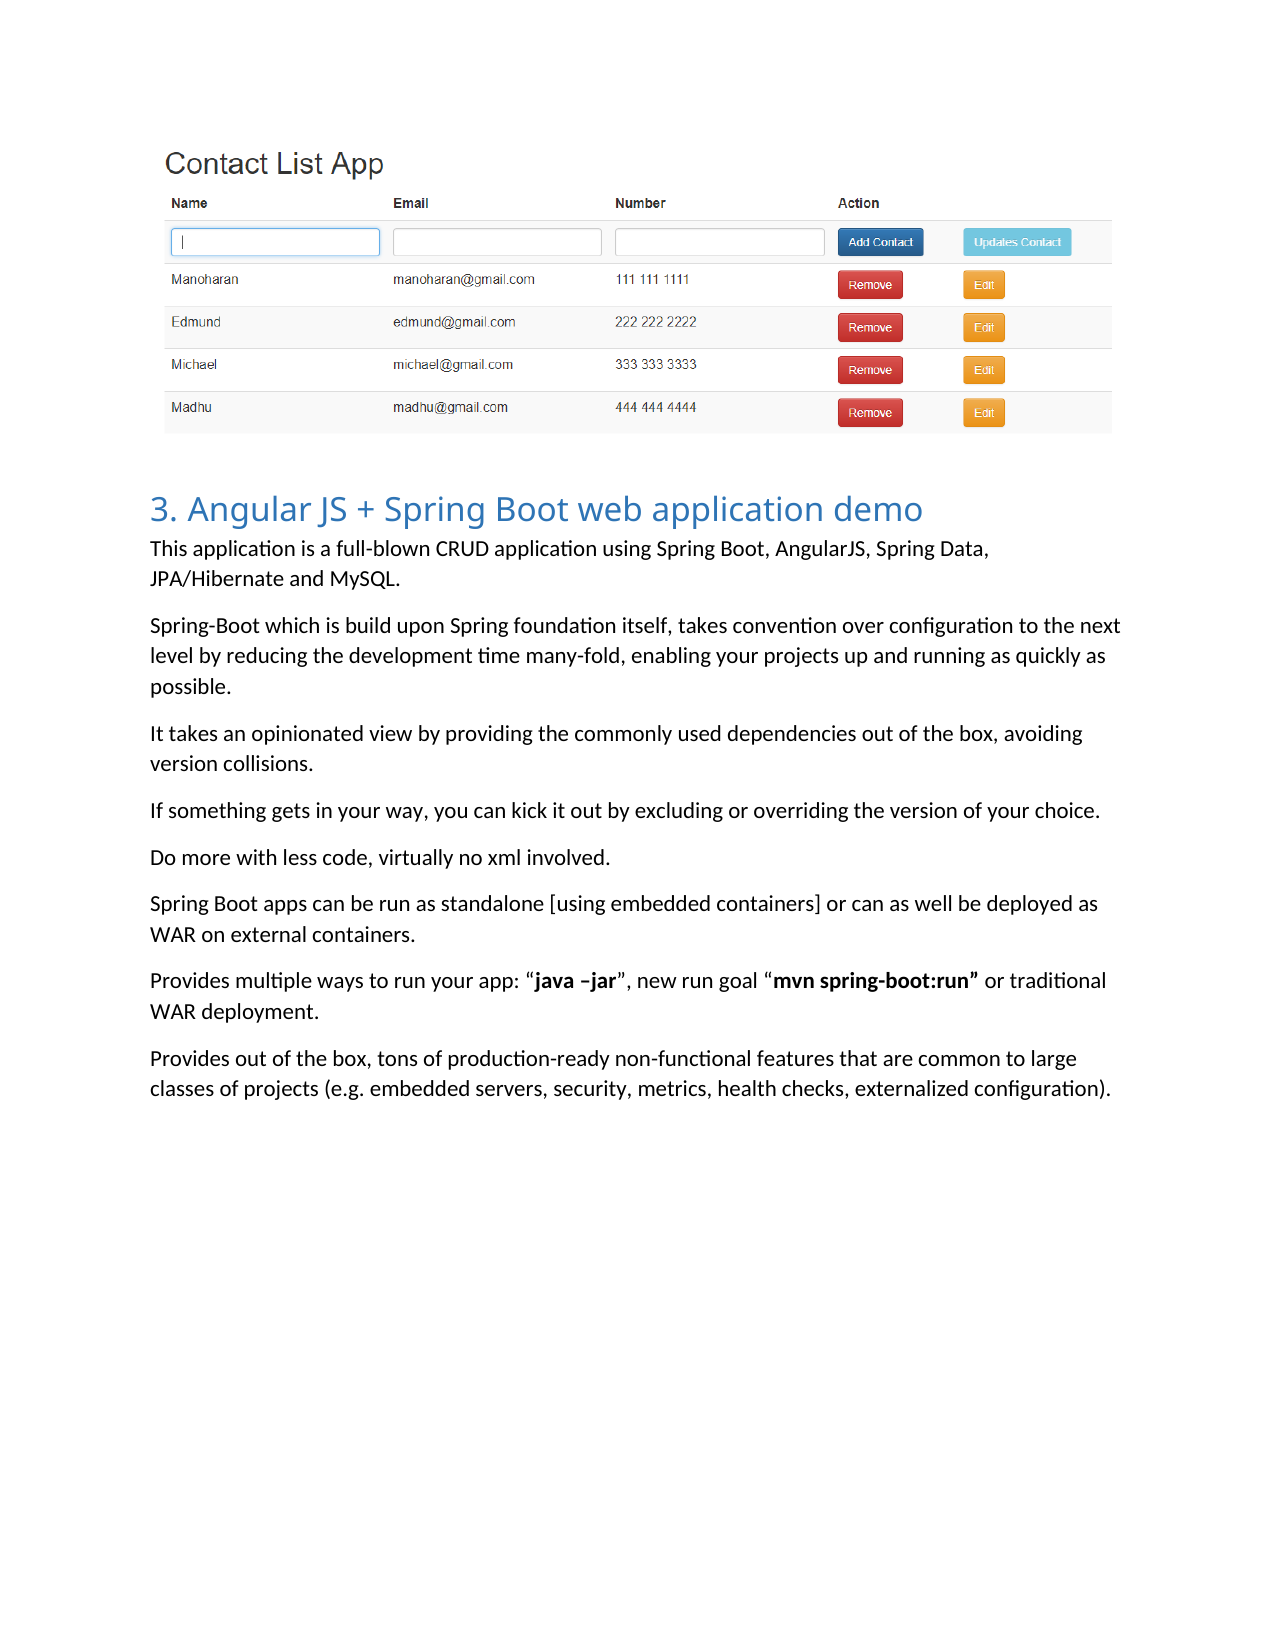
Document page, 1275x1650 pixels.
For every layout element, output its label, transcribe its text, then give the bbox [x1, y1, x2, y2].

text Spring-Boot which is build upon Spring foundation itself, takes convention over configuration to the next level by reducing the development time many-fold, enabling your projects up and running as quickly as possible. [150, 611, 1125, 700]
picture [150, 150, 1125, 459]
text Provides out of the box, tons of production-ready non-functional features that are common to large classes of projects (e.g. embedded servers, security, metrics, health checks, externalized configuration). [150, 1044, 1125, 1102]
text Provides multiple ways to run your app: “java –jar”, new run goal “mvn spring-boot:run” or traditional WAR deployment. [150, 967, 1125, 1025]
text Do more with less code, virtually no xml involved. [150, 843, 1125, 871]
text If something gets in your way, you can kick it out by excluding or overriding the version of your choice. [150, 796, 1125, 824]
text This application is a full-blown CRUD application using Spring Boot, AngularJS, Spring Data, JPA/Hibernate and MySQL. [150, 534, 1125, 592]
text It takes an opinionated view by providing the commonly used dependencies out of the box, avoiding version collisions. [150, 719, 1125, 777]
text Spring Boot apps can be run as standalone [using embedded containers] or can as well be deployed as WAR on external containers. [150, 889, 1125, 948]
subtitle Angular JS + Spring Boot web application demo [150, 485, 1125, 531]
